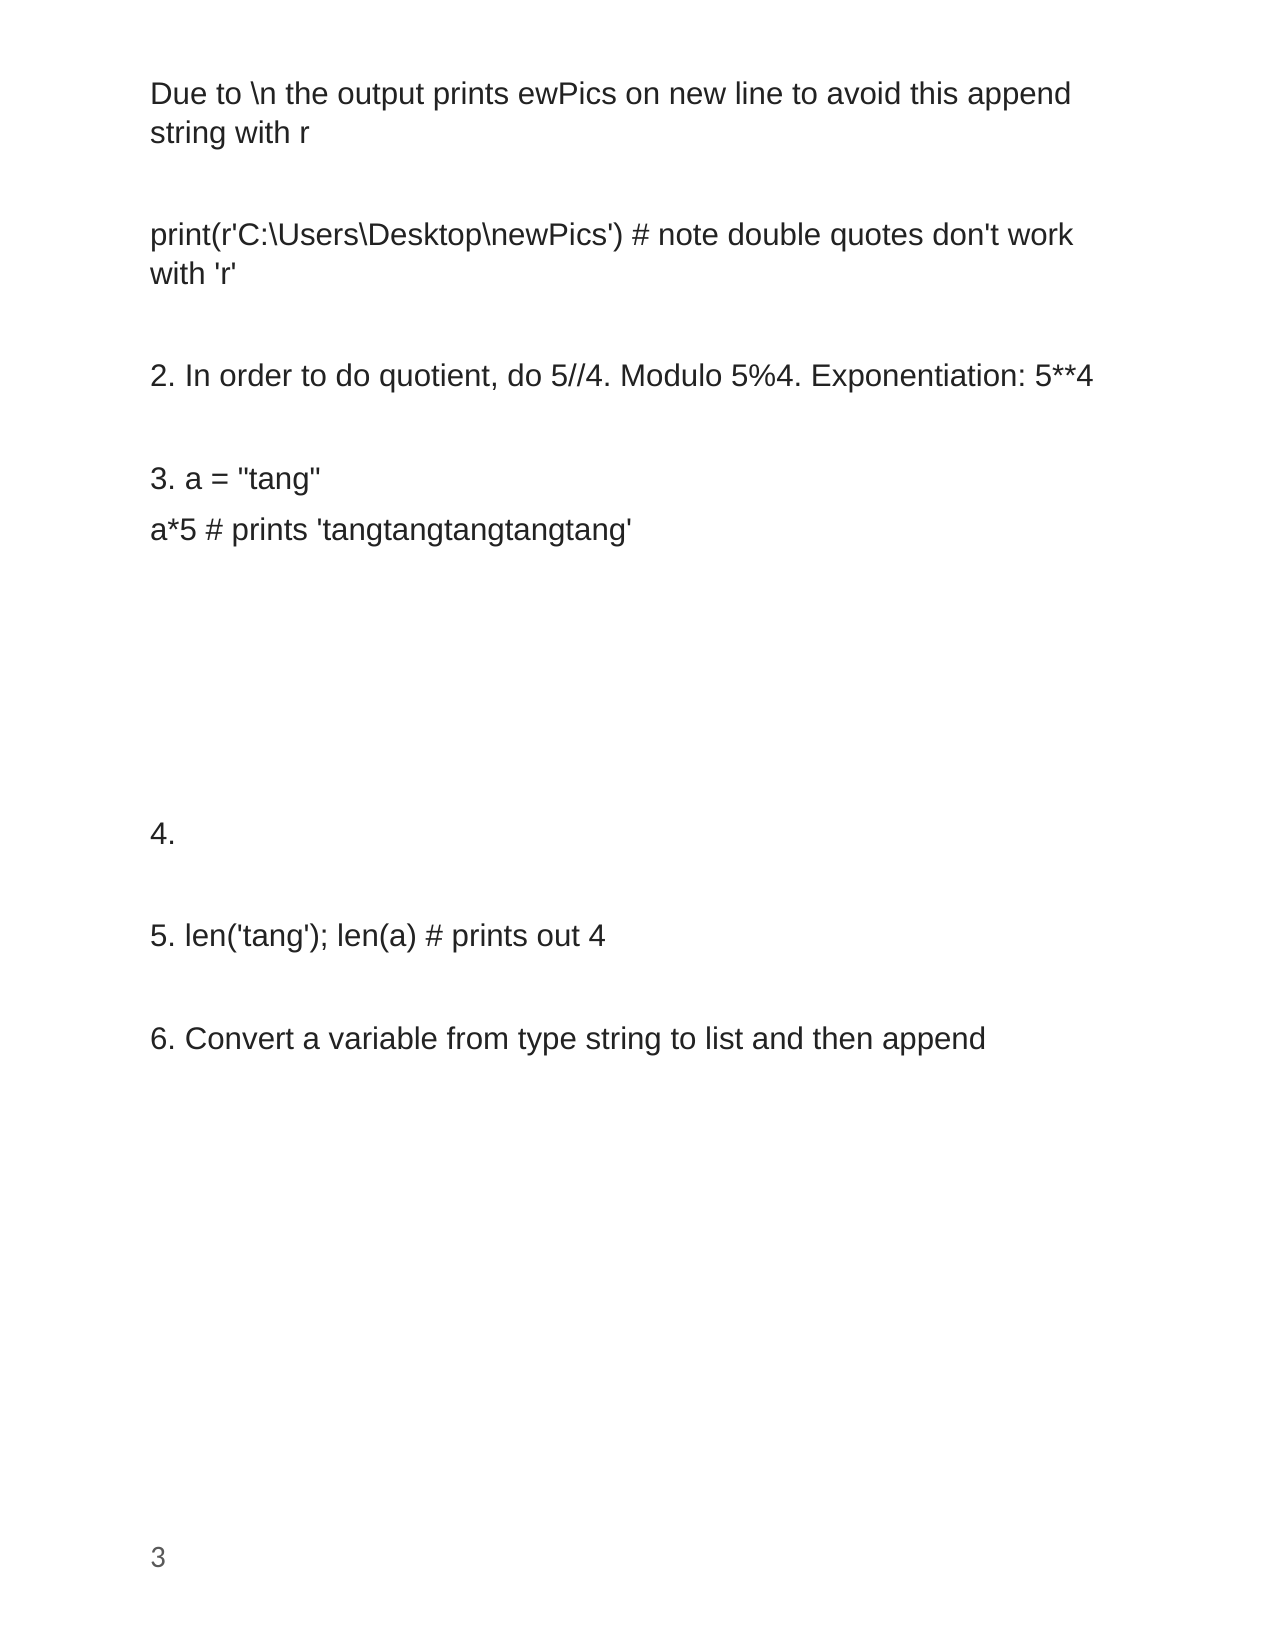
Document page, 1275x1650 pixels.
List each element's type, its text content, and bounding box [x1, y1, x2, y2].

text a*5 # prints 'tangtangtangtangtang' [150, 511, 1125, 547]
text 5. len('tang'); len(a) # prints out 4 [150, 917, 1125, 953]
text 3. a = "tang" [150, 460, 1125, 496]
text 6. Convert a variable from type string to list and then append [150, 1020, 1125, 1056]
text 2. In order to do quotient, do 5//4. Modulo 5%4. Exponentiation: 5**4 [150, 357, 1125, 393]
text 4. [150, 665, 1125, 851]
text print(r'C:\Users\Desktop\newPics') # note double quotes don't work with 'r' [150, 216, 1125, 291]
text Due to \n the output prints ewPics on new line to avoid this append string with r [150, 75, 1125, 150]
